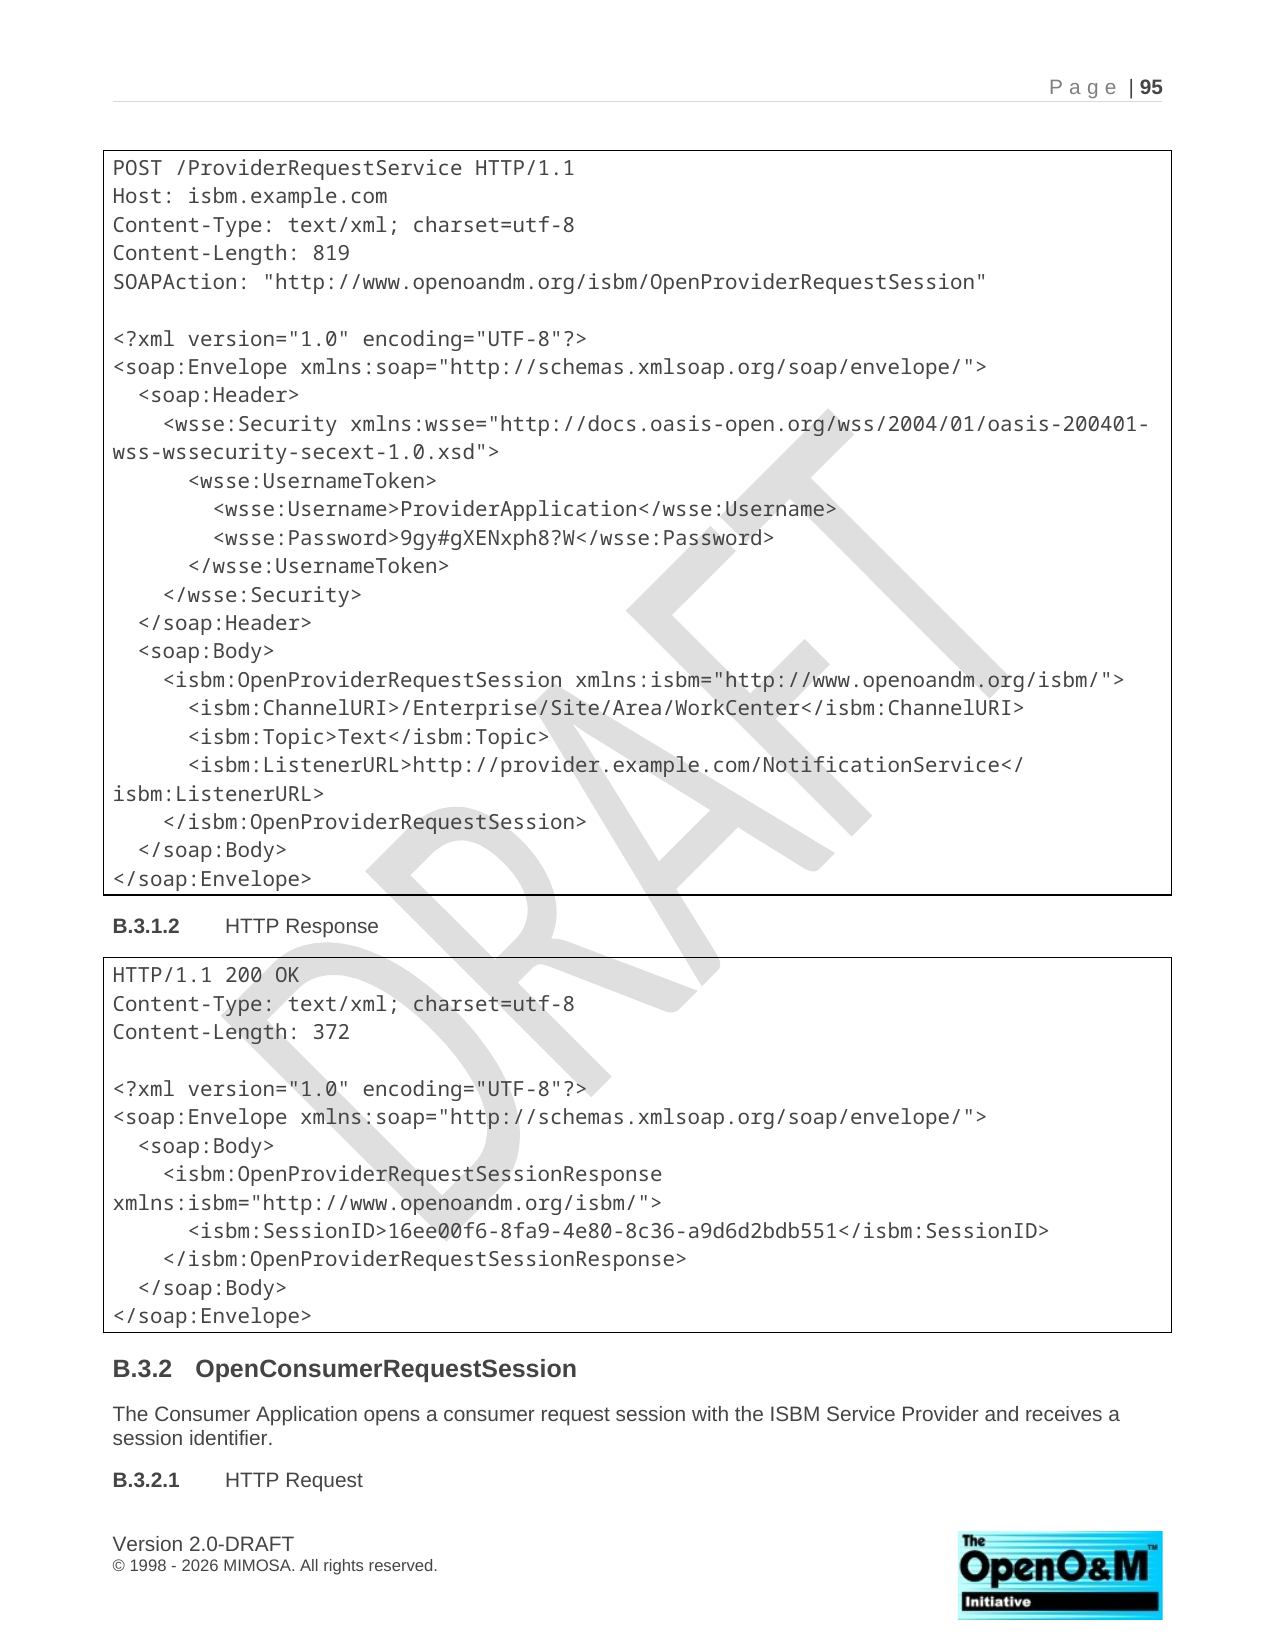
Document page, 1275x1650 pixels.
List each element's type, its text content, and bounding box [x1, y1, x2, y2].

text The Consumer Application opens a consumer request session with the ISBM Service Provider and receives a session identifier. [112, 1401, 1162, 1449]
text HTTP/1.1 200 OK Content-Type: text/xml; charset=utf-8 Content-Length: 372 <?xml version="1.0" encoding="UTF-8"?> <soap:Envelope xmlns:soap="http://schemas.xmlsoap.org/soap/envelope/"> <soap:Body> <isbm:OpenProviderRequestSessionResponse xmlns:isbm="http://www.openoandm.org/isbm/"> <isbm:SessionID>16ee00f6-8fa9-4e80-8c36-a9d6d2bdb551</isbm:SessionID> </isbm:OpenProviderRequestSessionResponse> </soap:Body> </soap:Envelope> [104, 958, 1171, 1332]
subtitle HTTP Response [112, 914, 1162, 938]
picture [1147, 1537, 1156, 1544]
subtitle HTTP Request [112, 1468, 1162, 1492]
subtitle OpenConsumerRequestSession [112, 1354, 1162, 1383]
picture [957, 1531, 1156, 1620]
text POST /ProviderRequestService HTTP/1.1 Host: isbm.example.com Content-Type: text/xml; charset=utf-8 Content-Length: 819 SOAPAction: "http://www.openoandm.org/isbm/OpenProviderRequestSession" <?xml version="1.0" encoding="UTF-8"?> <soap:Envelope xmlns:soap="http://schemas.xmlsoap.org/soap/envelope/"> <soap:Header> <wsse:Security xmlns:wsse="http://docs.oasis-open.org/wss/2004/01/oasis-200401-wss-wssecurity-secext-1.0.xsd"> <wsse:UsernameToken> <wsse:Username>ProviderApplication</wsse:Username> <wsse:Password>9gy#gXENxph8?W</wsse:Password> </wsse:UsernameToken> </wsse:Security> </soap:Header> <soap:Body> <isbm:OpenProviderRequestSession xmlns:isbm="http://www.openoandm.org/isbm/"> <isbm:ChannelURI>/Enterprise/Site/Area/WorkCenter</isbm:ChannelURI> <isbm:Topic>Text</isbm:Topic> <isbm:ListenerURL>http://provider.example.com/NotificationService</isbm:ListenerURL> </isbm:OpenProviderRequestSession> </soap:Body> </soap:Envelope> [104, 151, 1171, 894]
